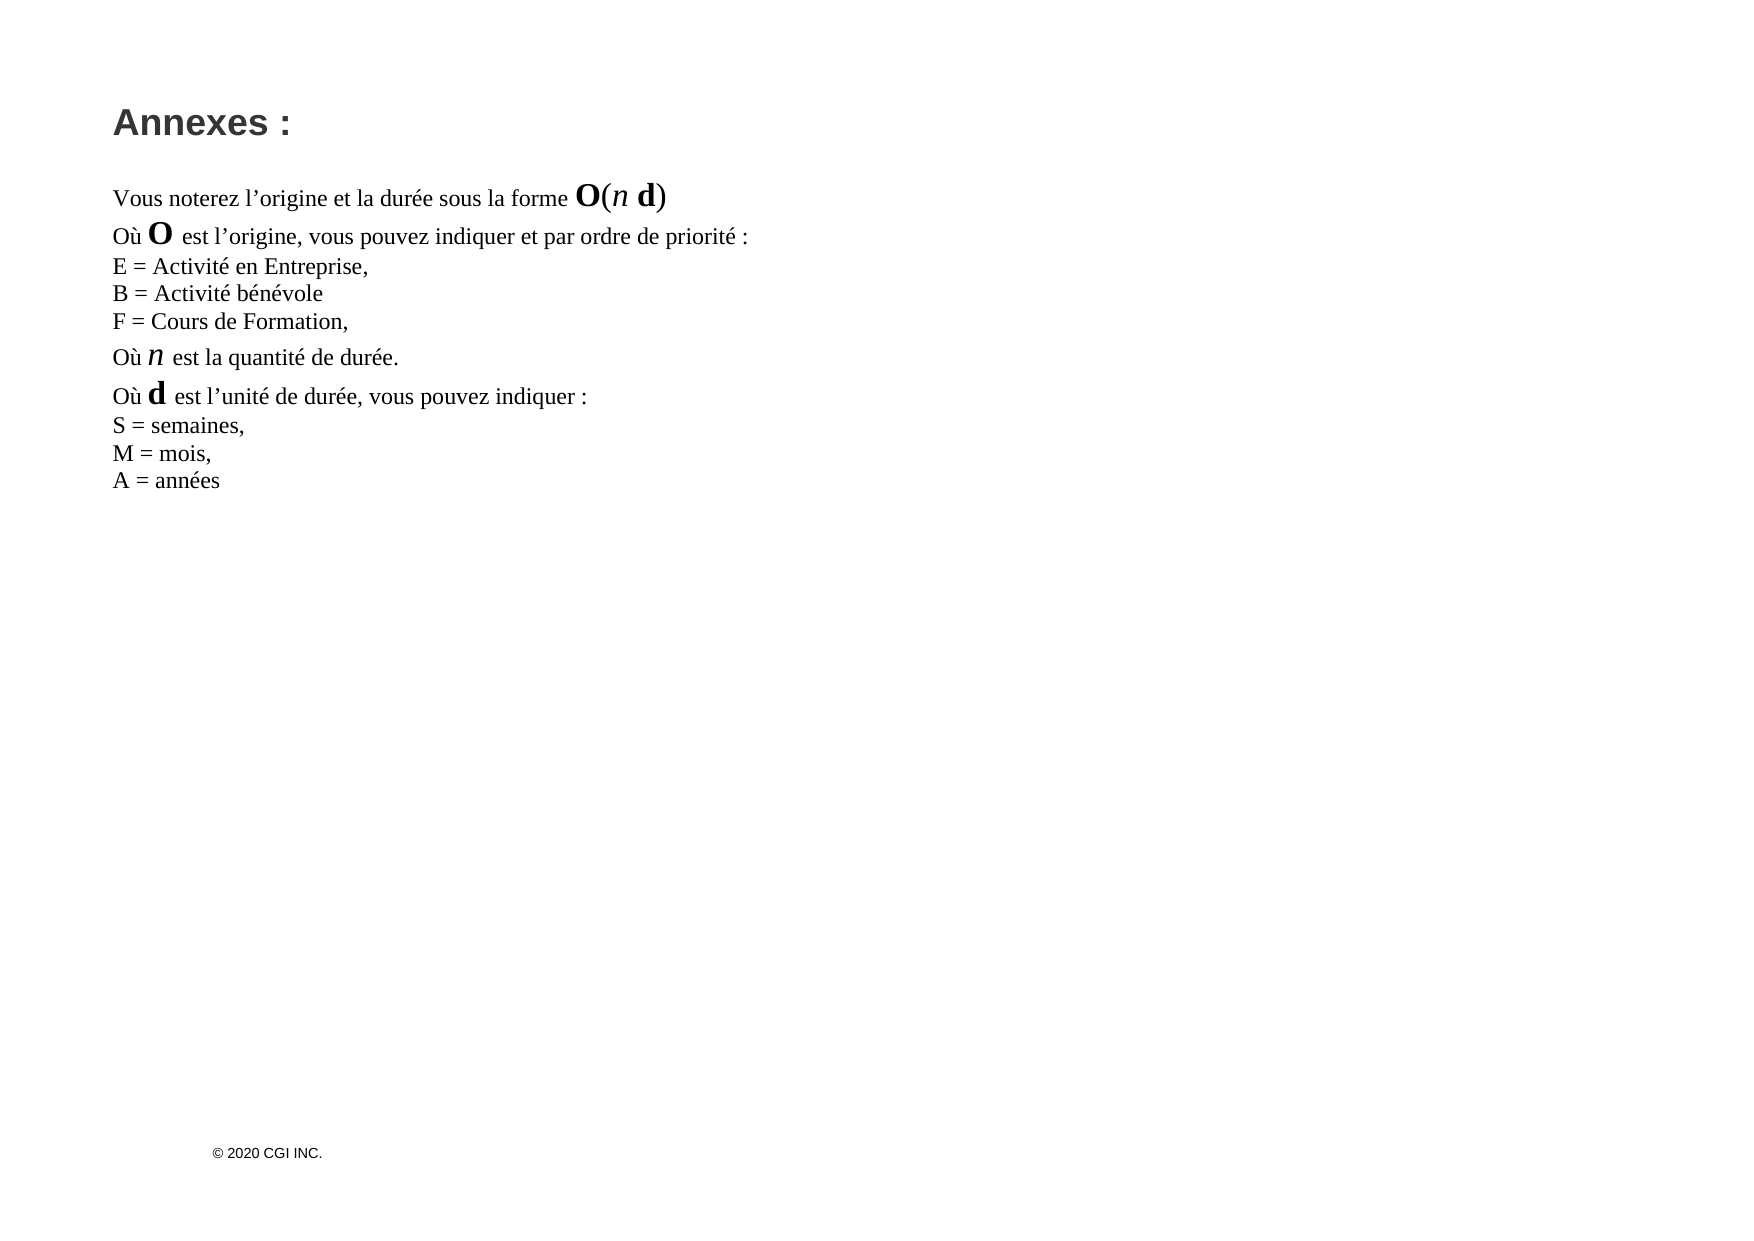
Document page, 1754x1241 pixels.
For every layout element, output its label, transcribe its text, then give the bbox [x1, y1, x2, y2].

text Où n est la quantité de durée. [112, 335, 1654, 373]
text B = Activité bénévole [112, 279, 1654, 307]
text M = mois, [112, 439, 1654, 467]
text S = semaines, [112, 411, 1654, 439]
text F = Cours de Formation, [112, 307, 1654, 335]
subtitle Annexes : [112, 100, 1654, 143]
text E = Activité en Entreprise, [112, 252, 1654, 279]
text Où O est l’origine, vous pouvez indiquer et par ordre de priorité : [112, 213, 1654, 252]
text Où d est l’unité de durée, vous pouvez indiquer : [112, 373, 1654, 411]
text A = années [112, 467, 1654, 494]
text Vous noterez l’origine et la durée sous la forme O(n d) [112, 175, 1654, 213]
